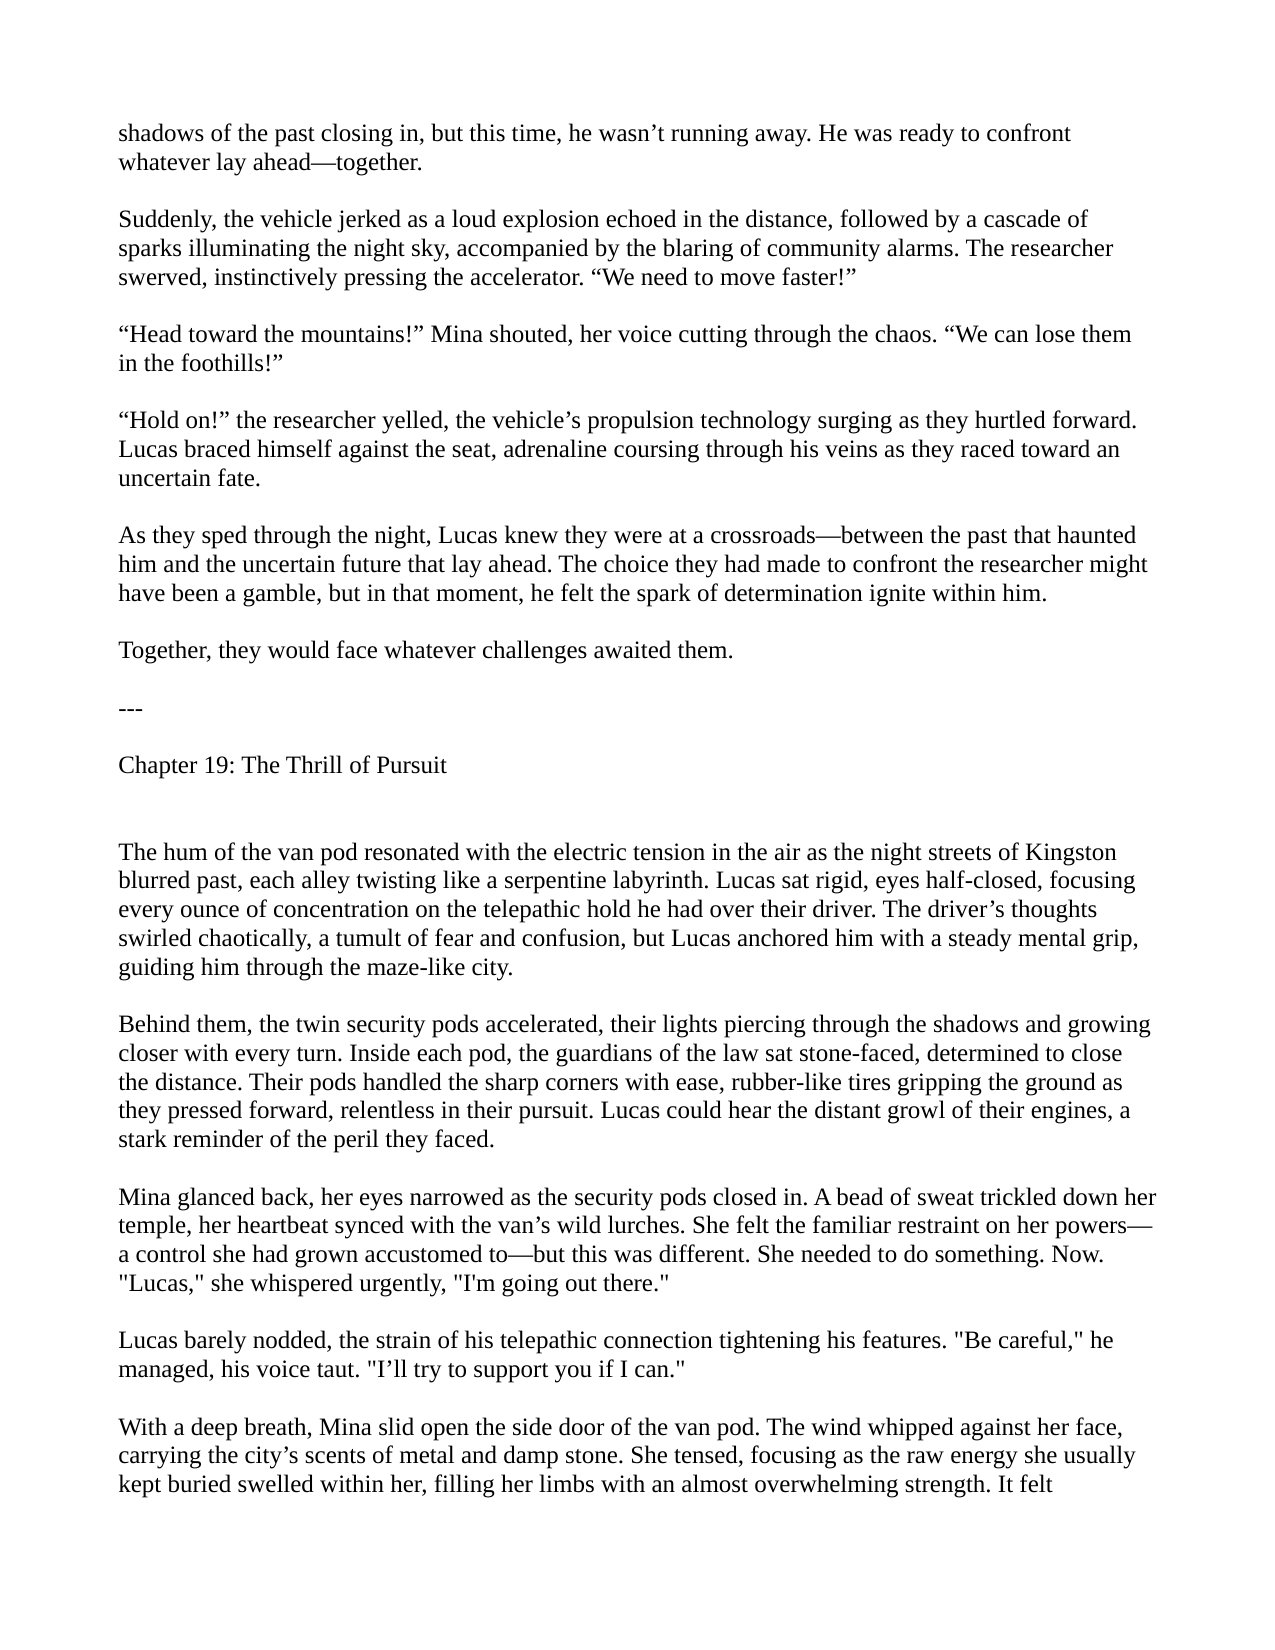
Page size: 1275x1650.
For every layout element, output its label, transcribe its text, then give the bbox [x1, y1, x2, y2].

text Together, they would face whatever challenges awaited them. [118, 636, 1157, 664]
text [118, 118, 1157, 176]
text Behind them, the twin security pods accelerated, their lights piercing through the shadows and growing closer with every turn. Inside each pod, the guardians of the law sat stone-faced, determined to close the distance. Their pods handled the sharp corners with ease, rubber-like tires gripping the ground as they pressed forward, relentless in their pursuit. Lucas could hear the distant growl of their engines, a stark reminder of the peril they faced. [118, 1009, 1157, 1153]
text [118, 1412, 1157, 1498]
text --- [118, 693, 1157, 722]
text The hum of the van pod resonated with the electric tension in the air as the night streets of Kingston blurred past, each alley twisting like a serpentine labyrinth. Lucas sat rigid, eyes half-closed, focusing every ounce of concentration on the telepathic hold he had over their driver. The driver’s thoughts swirled chaotically, a tumult of fear and confusion, but Lucas anchored him with a steady mental grip, guiding him through the maze-like city. [118, 837, 1157, 981]
text Suddenly, the vehicle jerked as a loud explosion echoed in the distance, followed by a cascade of sparks illuminating the night sky, accompanied by the blaring of community alarms. The researcher swerved, instinctively pressing the accelerator. “We need to move faster!” [118, 204, 1157, 291]
text Lucas barely nodded, the strain of his telepathic connection tightening his features. "Be careful," he managed, his voice taut. "I’ll try to support you if I can." [118, 1326, 1157, 1383]
text Chapter 19: The Thrill of Pursuit [118, 751, 1157, 779]
text Mina glanced back, her eyes narrowed as the security pods closed in. A bead of sweat trickled down her temple, her heartbeat synced with the van’s wild lurches. She felt the familiar restraint on her powers—a control she had grown accustomed to—but this was different. She needed to do something. Now. "Lucas," she whispered urgently, "I'm going out there." [118, 1182, 1157, 1297]
text “Head toward the mountains!” Mina shouted, her voice cutting through the chaos. “We can lose them in the foothills!” [118, 319, 1157, 377]
text As they sped through the night, Lucas knew they were at a crossroads—between the past that haunted him and the uncertain future that lay ahead. The choice they had made to confront the researcher might have been a gamble, but in that moment, he felt the spark of determination ignite within him. [118, 521, 1157, 607]
text “Hold on!” the researcher yelled, the vehicle’s propulsion technology surging as they hurtled forward. Lucas braced himself against the seat, adrenaline coursing through his veins as they raced toward an uncertain fate. [118, 406, 1157, 492]
